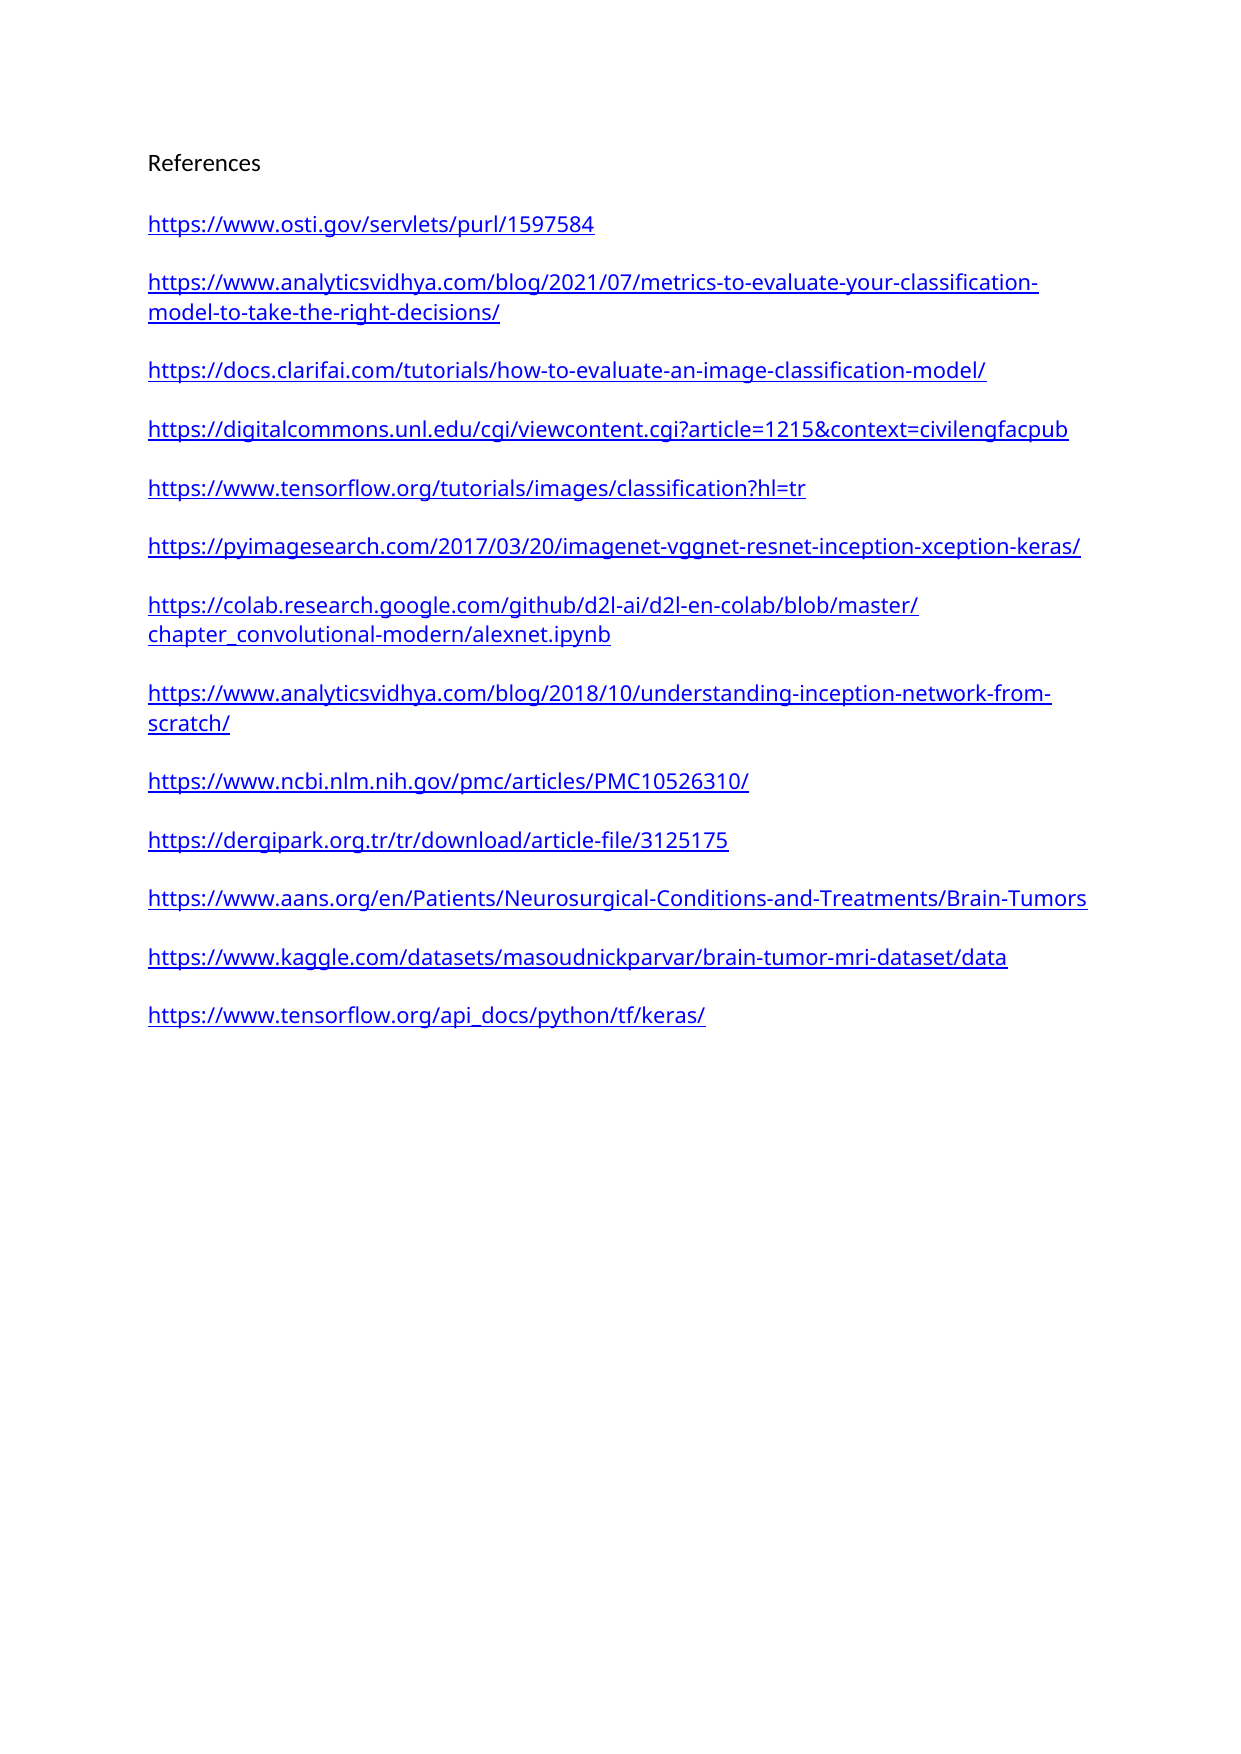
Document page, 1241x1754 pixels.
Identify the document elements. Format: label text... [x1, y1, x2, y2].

text https://pyimagesearch.com/2017/03/20/imagenet-vggnet-resnet-inception-xception-keras/ [148, 531, 1093, 561]
text https://digitalcommons.unl.edu/cgi/viewcontent.cgi?article=1215&context=civilengfacpub [148, 414, 1093, 444]
text https://www.ncbi.nlm.nih.gov/pmc/articles/PMC10526310/ [148, 766, 1093, 796]
text https://www.kaggle.com/datasets/masoudnickparvar/brain-tumor-mri-dataset/data [148, 942, 1093, 972]
text https://www.aans.org/en/Patients/Neurosurgical-Conditions-and-Treatments/Brain-Tumors [148, 883, 1093, 913]
text https://colab.research.google.com/github/d2l-ai/d2l-en-colab/blob/master/chapter_convolutional-modern/alexnet.ipynb [148, 590, 1093, 649]
text References [148, 148, 1093, 178]
text https://dergipark.org.tr/tr/download/article-file/3125175 [148, 825, 1093, 855]
text https://www.analyticsvidhya.com/blog/2018/10/understanding-inception-network-from-scratch/ [148, 678, 1093, 738]
text https://docs.clarifai.com/tutorials/how-to-evaluate-an-image-classification-model/ [148, 356, 1093, 385]
text https://www.tensorflow.org/tutorials/images/classification?hl=tr [148, 473, 1093, 502]
text https://www.osti.gov/servlets/purl/1597584 [148, 209, 1093, 238]
text https://www.analyticsvidhya.com/blog/2021/07/metrics-to-evaluate-your-classification-model-to-take-the-right-decisions/ [148, 267, 1093, 327]
text https://www.tensorflow.org/api_docs/python/tf/keras/ [148, 1001, 1093, 1030]
